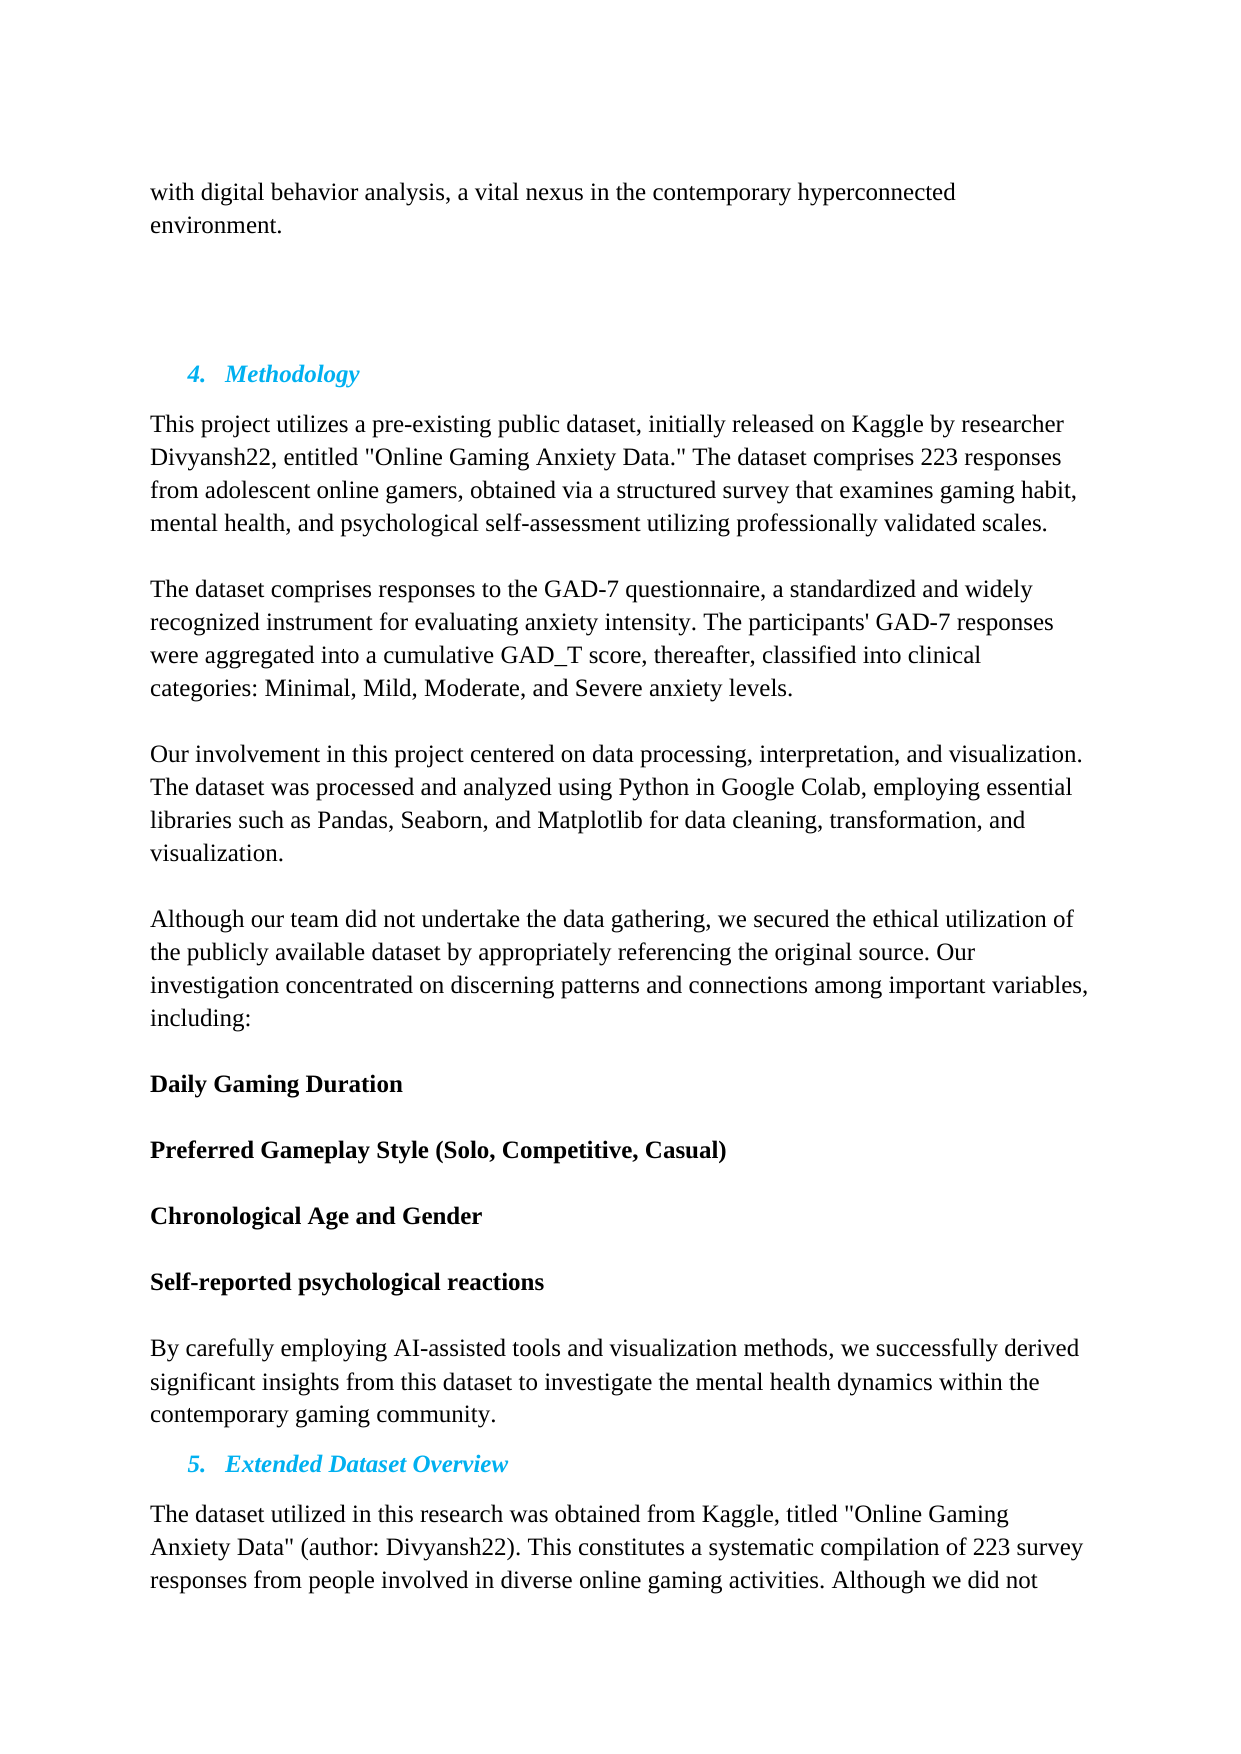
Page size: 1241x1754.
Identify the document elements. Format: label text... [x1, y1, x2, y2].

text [150, 177, 1090, 239]
list Methodology [187, 359, 1090, 388]
text This project utilizes a pre-existing public dataset, initially released on Kaggle by researcher Divyansh22, entitled "Online Gaming Anxiety Data." The dataset comprises 223 responses from adolescent online gamers, obtained via a structured survey that examines gaming habit, mental health, and psychological self-assessment utilizing professionally validated scales. The dataset comprises responses to the GAD-7 questionnaire, a standardized and widely recognized instrument for evaluating anxiety intensity. The participants' GAD-7 responses were aggregated into a cumulative GAD_T score, thereafter, classified into clinical categories: Minimal, Mild, Moderate, and Severe anxiety levels. Our involvement in this project centered on data processing, interpretation, and visualization. The dataset was processed and analyzed using Python in Google Colab, employing essential libraries such as Pandas, Seaborn, and Matplotlib for data cleaning, transformation, and visualization. Although our team did not undertake the data gathering, we secured the ethical utilization of the publicly available dataset by appropriately referencing the original source. Our investigation concentrated on discerning patterns and connections among important variables, including: Daily Gaming Duration Preferred Gameplay Style (Solo, Competitive, Casual) Chronological Age and Gender Self-reported psychological reactions By carefully employing AI-assisted tools and visualization methods, we successfully derived significant insights from this dataset to investigate the mental health dynamics within the contemporary gaming community. [150, 409, 1090, 1428]
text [150, 1499, 1090, 1594]
list Extended Dataset Overview [187, 1449, 1090, 1478]
